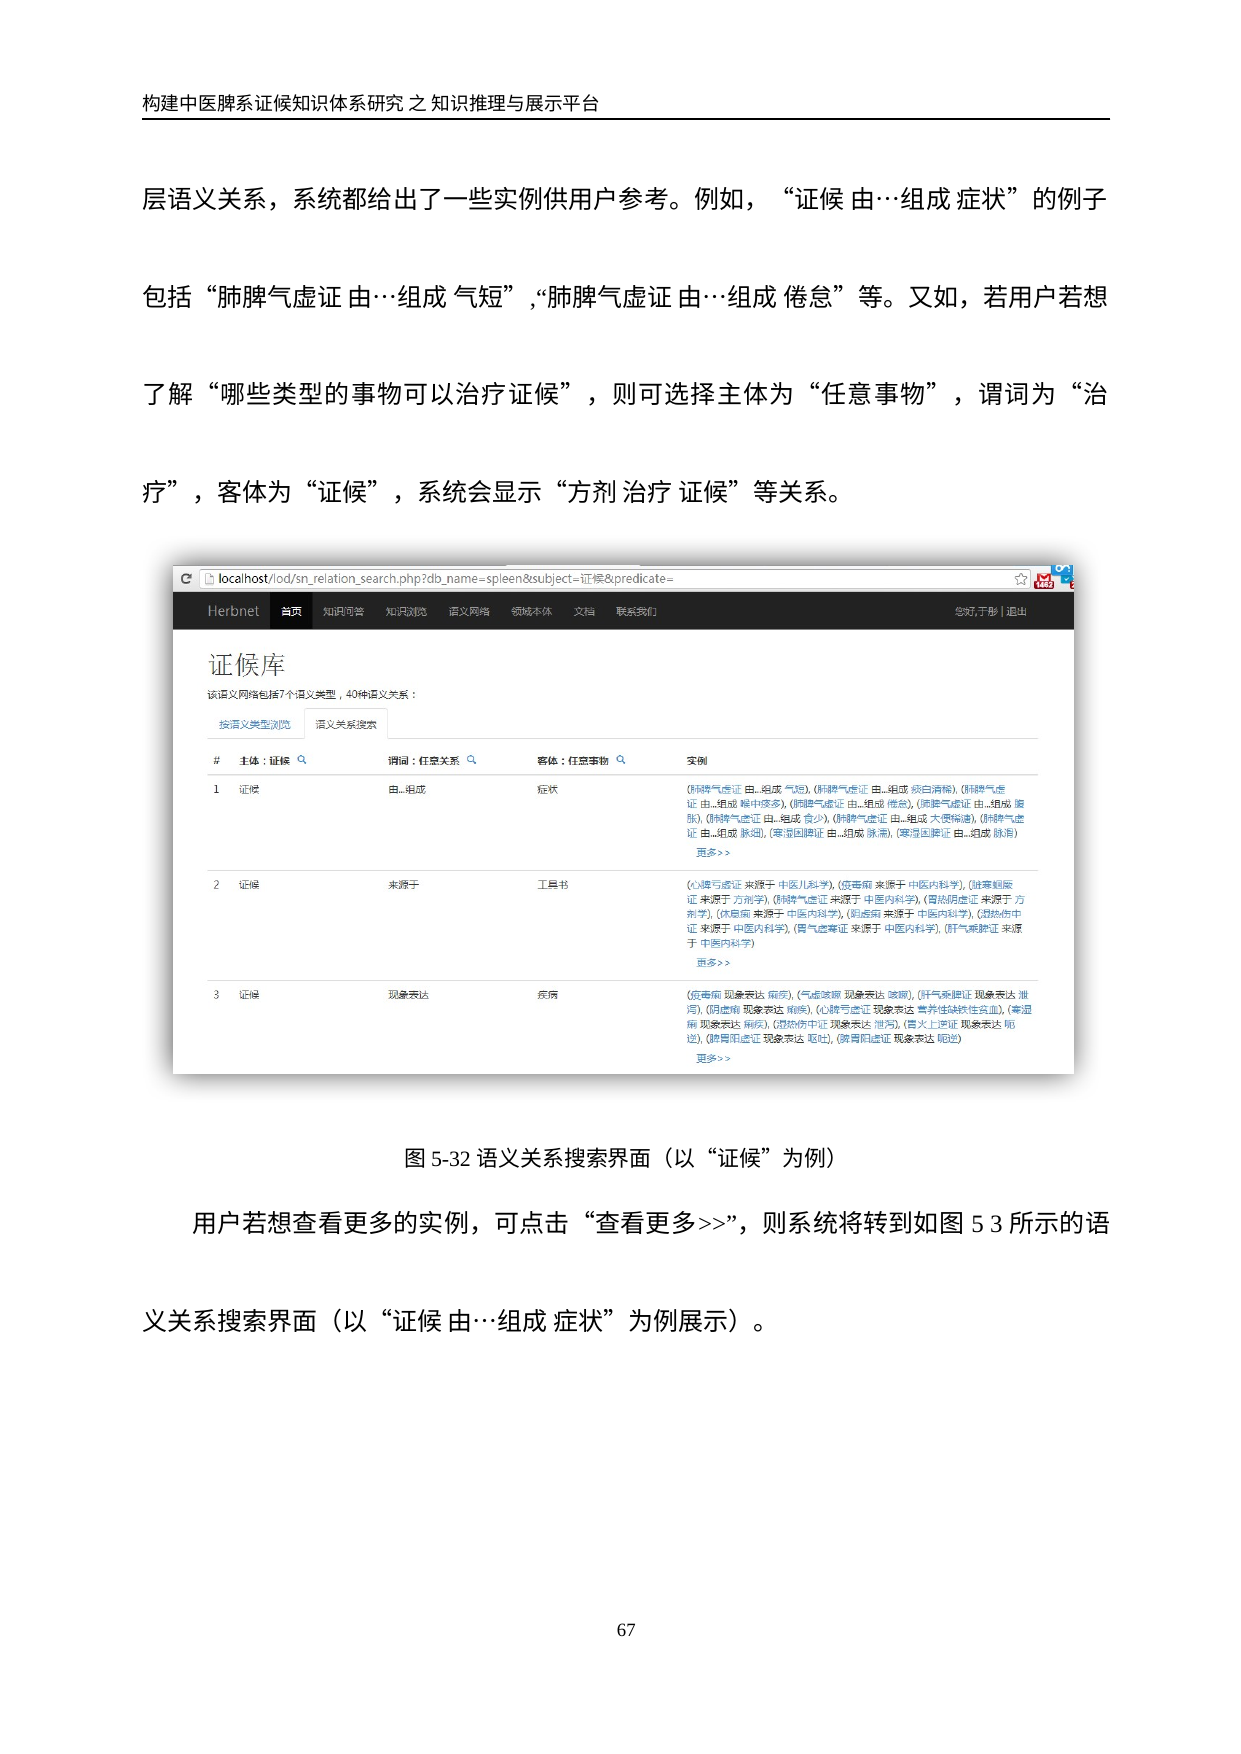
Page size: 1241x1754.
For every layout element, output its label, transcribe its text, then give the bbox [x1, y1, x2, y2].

picture [173, 565, 1074, 1074]
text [142, 165, 1110, 523]
text 用户若想查看更多的实例，可点击“查看更多>>”，则系统将转到如图 5 3 所示的语义关系搜索界面（以“证候 由…组成 症状”为例展示）。 [142, 1189, 1110, 1352]
